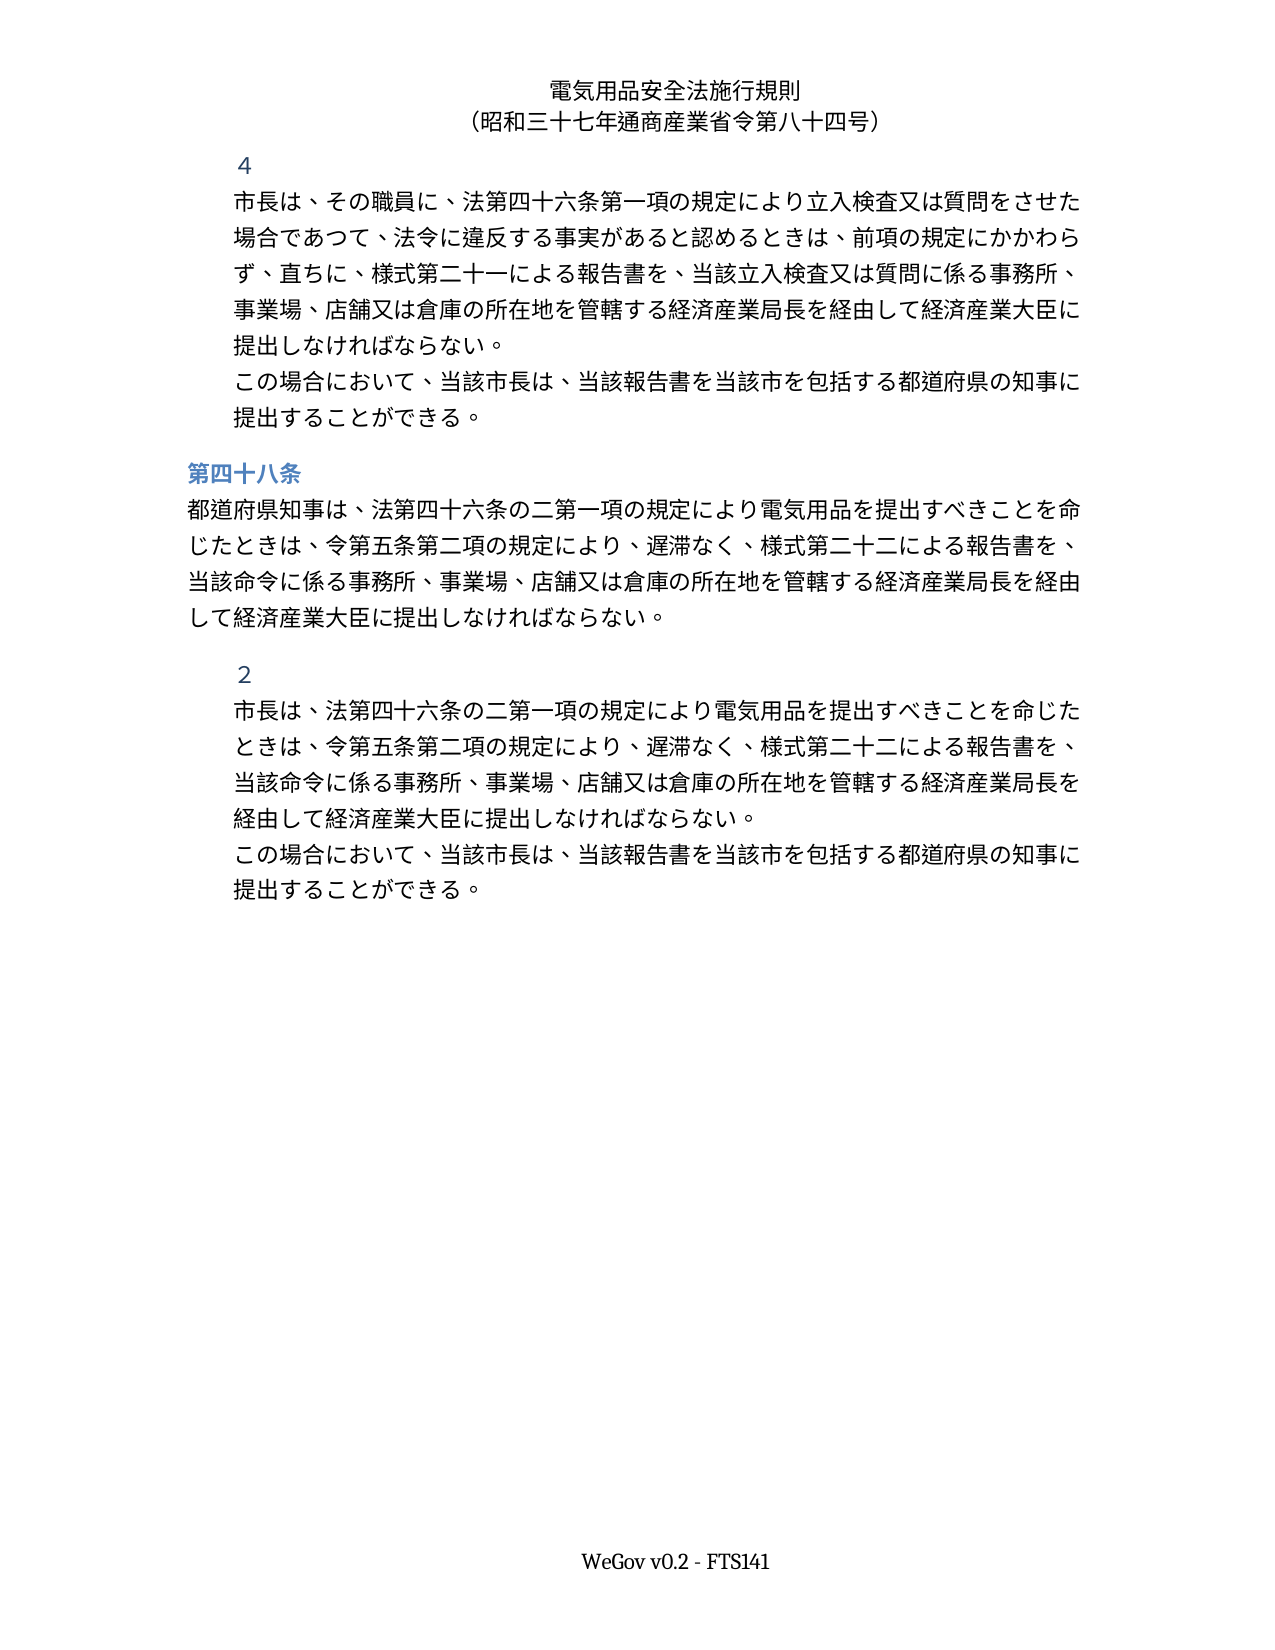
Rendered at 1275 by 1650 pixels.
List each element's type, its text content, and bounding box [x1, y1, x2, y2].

subtitle ４ [233, 150, 1087, 181]
text 都道府県知事は、法第四十六条の二第一項の規定により電気用品を提出すべきことを命じたときは、令第五条第二項の規定により、遅滞なく、様式第二十二による報告書を、当該命令に係る事務所、事業場、店舗又は倉庫の所在地を管轄する経済産業局長を経由して経済産業大臣に提出しなければならない。 [187, 494, 1087, 633]
subtitle ２ [233, 659, 1087, 690]
text 市長は、その職員に、法第四十六条第一項の規定により立入検査又は質問をさせた場合であつて、法令に違反する事実があると認めるときは、前項の規定にかかわらず、直ちに、様式第二十一による報告書を、当該立入検査又は質問に係る事務所、事業場、店舗又は倉庫の所在地を管轄する経済産業局長を経由して経済産業大臣に提出しなければならない。 この場合において、当該市長は、当該報告書を当該市を包括する都道府県の知事に提出することができる。 [233, 186, 1087, 433]
text 市長は、法第四十六条の二第一項の規定により電気用品を提出すべきことを命じたときは、令第五条第二項の規定により、遅滞なく、様式第二十二による報告書を、当該命令に係る事務所、事業場、店舗又は倉庫の所在地を管轄する経済産業局長を経由して経済産業大臣に提出しなければならない。 この場合において、当該市長は、当該報告書を当該市を包括する都道府県の知事に提出することができる。 [233, 695, 1087, 906]
subtitle 第四十八条 [187, 458, 1087, 489]
